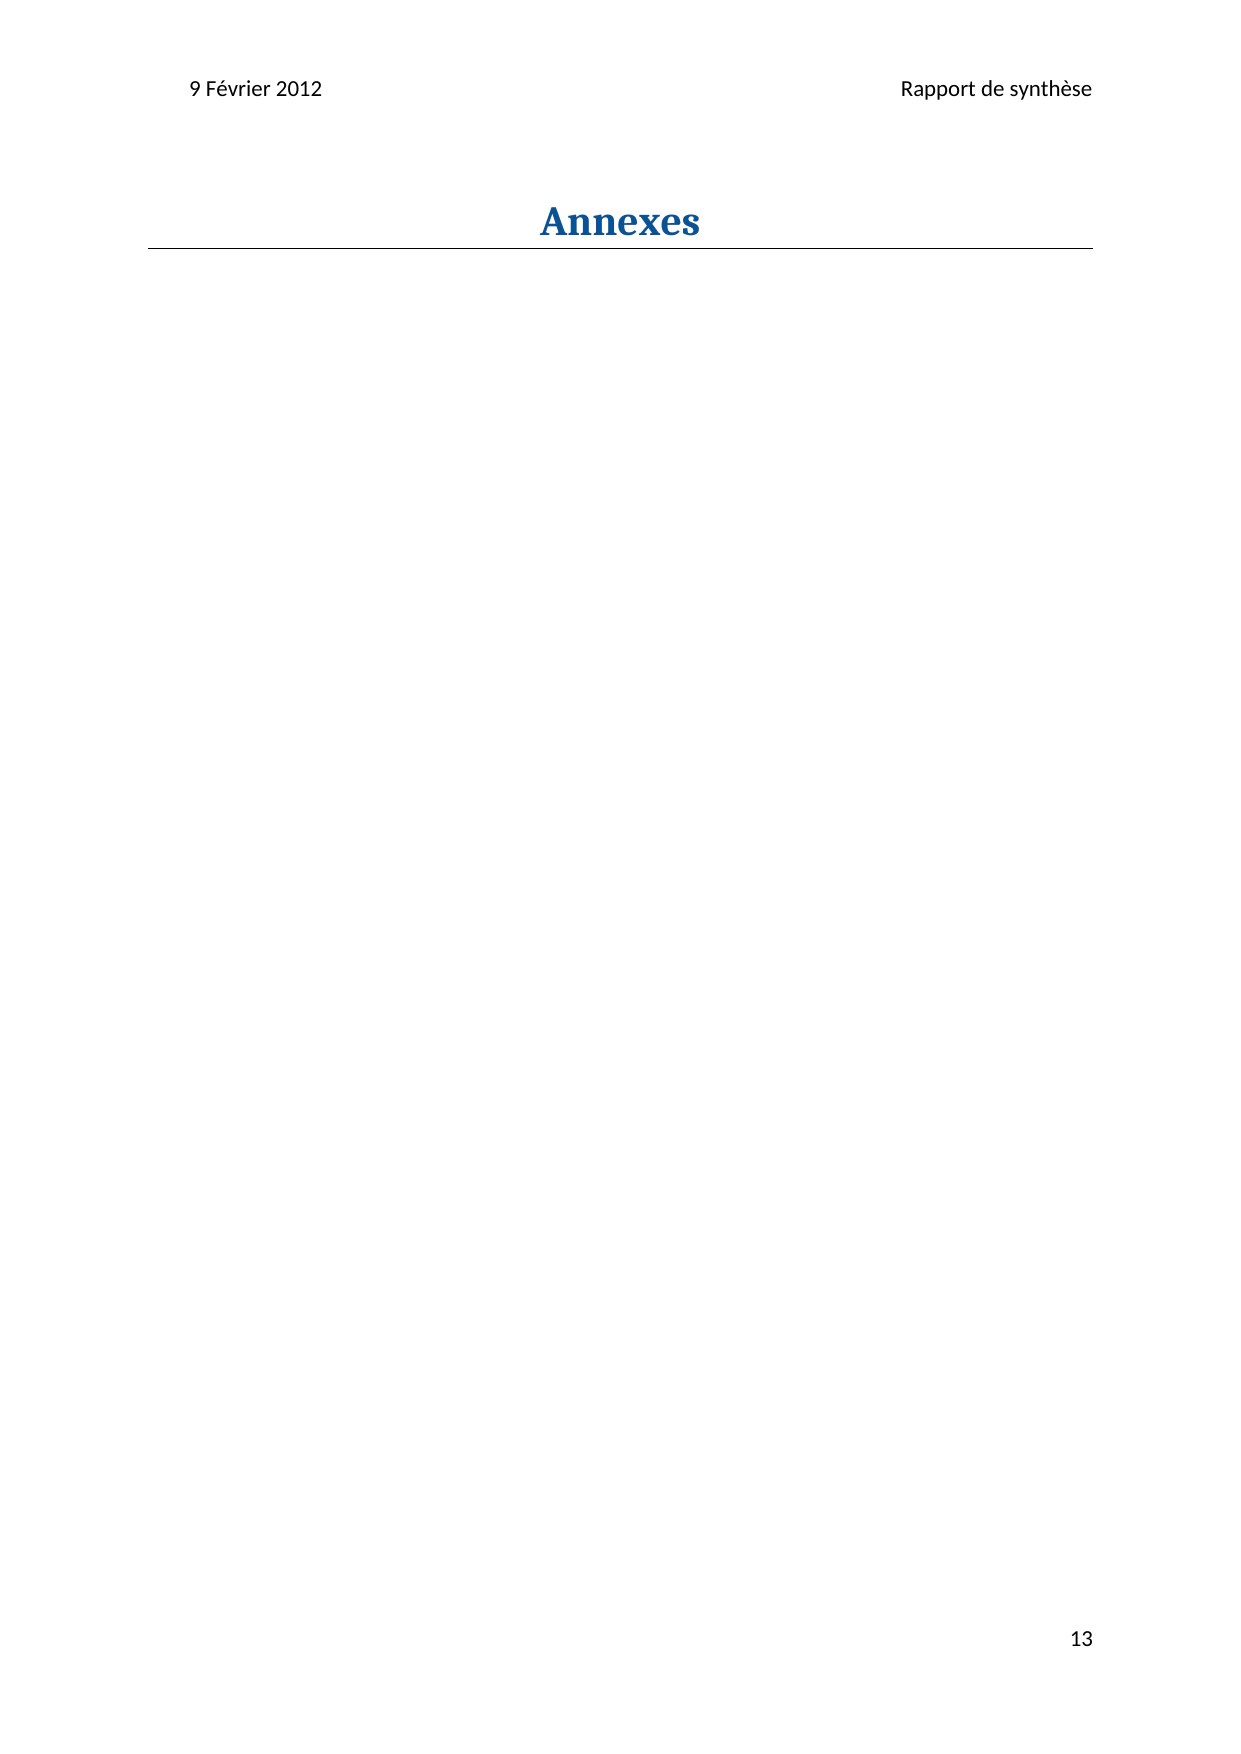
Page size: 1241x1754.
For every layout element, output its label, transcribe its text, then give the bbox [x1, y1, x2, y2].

subtitle Annexes [148, 198, 1093, 248]
